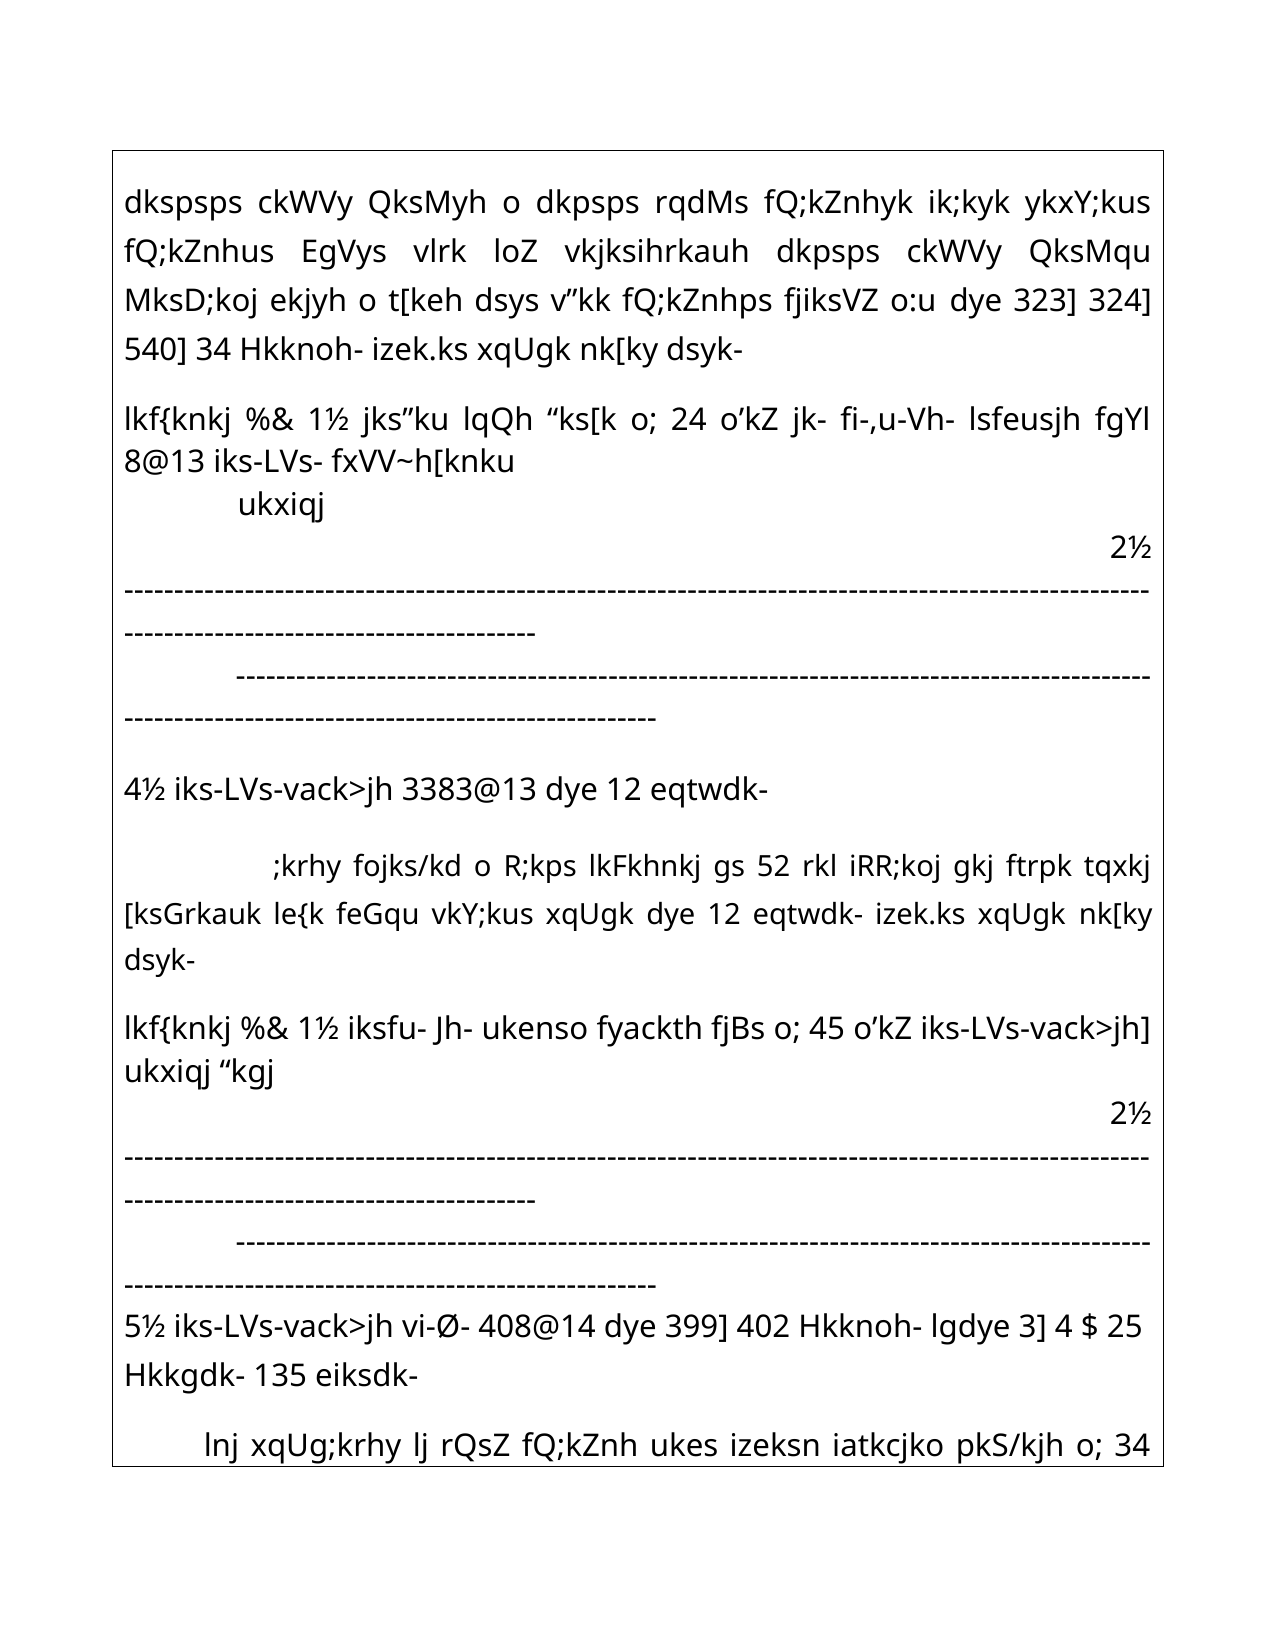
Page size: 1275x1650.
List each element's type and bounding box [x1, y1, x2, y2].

table_header [113, 151, 1163, 1466]
